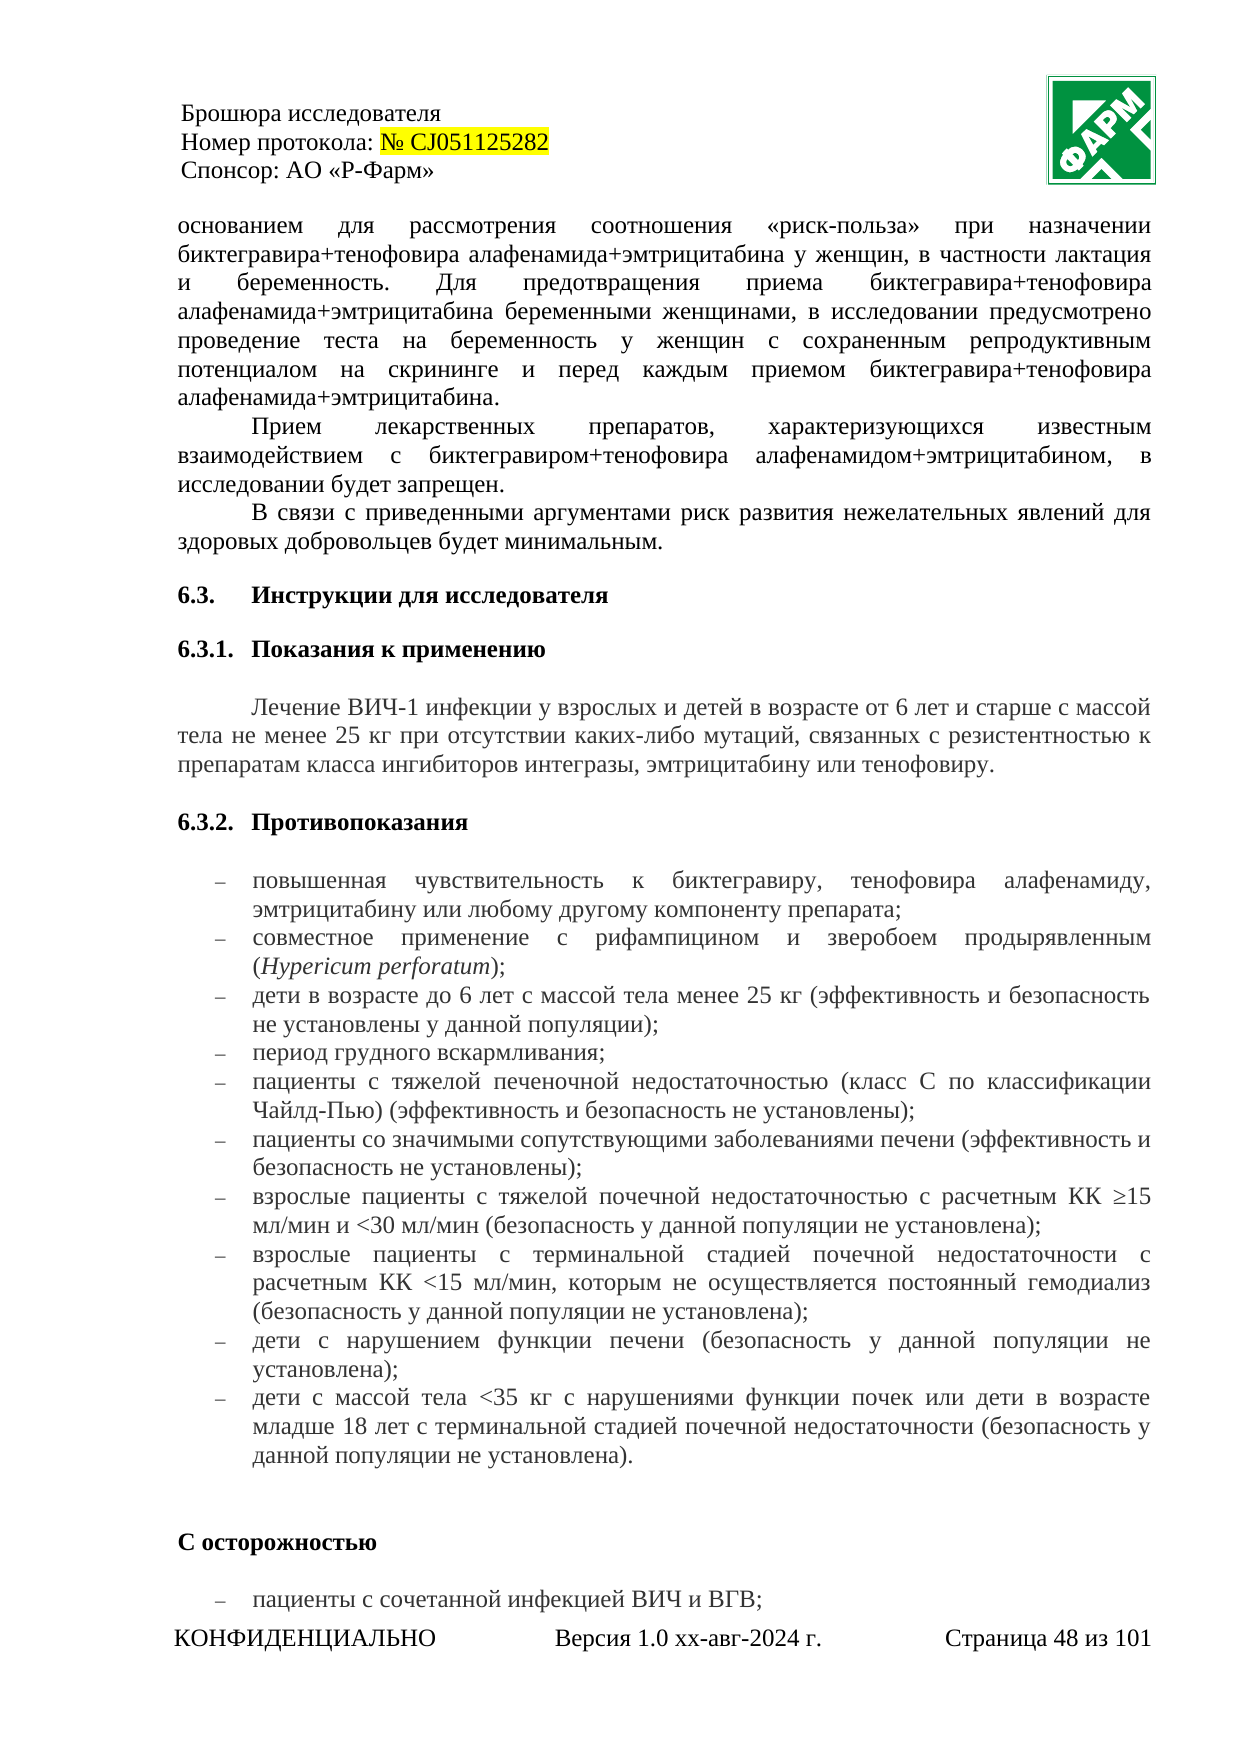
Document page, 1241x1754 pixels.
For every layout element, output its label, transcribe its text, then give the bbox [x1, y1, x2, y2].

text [177, 210, 1152, 411]
text Прием лекарственных препаратов, характеризующихся известным взаимодействием с биктегравиром+тенофовира алафенамидом+эмтрицитабином, в исследовании будет запрещен. [177, 411, 1152, 497]
list дети с нарушением функции печени (безопасность у данной популяции не установлена); [215, 1325, 1152, 1382]
list взрослые пациенты с тяжелой почечной недостаточностью с расчетным КК ≥15 мл/мин и <30 мл/мин (безопасность у данной популяции не установлена); [215, 1181, 1152, 1239]
subtitle Инструкции для исследователя [177, 580, 1152, 609]
list повышенная чувствительность к биктегравиру, тенофовира алафенамиду, эмтрицитабину или любому другому компоненту препарата; [215, 865, 1152, 922]
list дети с массой тела <35 кг с нарушениями функции почек или дети в возрасте младше 18 лет с терминальной стадией почечной недостаточности (безопасность у данной популяции не установлена). [215, 1382, 1152, 1469]
subtitle Показания к применению [177, 634, 1152, 662]
text В связи с приведенными аргументами риск развития нежелательных явлений для здоровых добровольцев будет минимальным. [177, 497, 1152, 555]
list период грудного вскармливания; [215, 1037, 1152, 1066]
list пациенты с сочетанной инфекцией ВИЧ и ВГВ; [215, 1584, 1152, 1613]
list дети в возрасте до 6 лет с массой тела менее 25 кг (эффективность и безопасность не установлены у данной популяции); [215, 980, 1152, 1037]
list пациенты со значимыми сопутствующими заболеваниями печени (эффективность и безопасность не установлены); [215, 1124, 1152, 1181]
list совместное применение с рифампицином и зверобоем продырявленным (Hypericum perforatum); [215, 922, 1152, 980]
list пациенты с тяжелой печеночной недостаточностью (класс С по классификации Чайлд-Пью) (эффективность и безопасность не установлены); [215, 1066, 1152, 1124]
list взрослые пациенты с терминальной стадией почечной недостаточности с расчетным КК <15 мл/мин, которым не осуществляется постоянный гемодиализ (безопасность у данной популяции не установлена); [215, 1239, 1152, 1325]
text Лечение ВИЧ-1 инфекции у взрослых и детей в возрасте от 6 лет и старше с массой тела не менее 25 кг при отсутствии каких-либо мутаций, связанных с резистентностью к препаратам класса ингибиторов интегразы, эмтрицитабину или тенофовиру. [177, 692, 1152, 778]
text С осторожностью [177, 1527, 1152, 1555]
subtitle Противопоказания [177, 807, 1152, 836]
